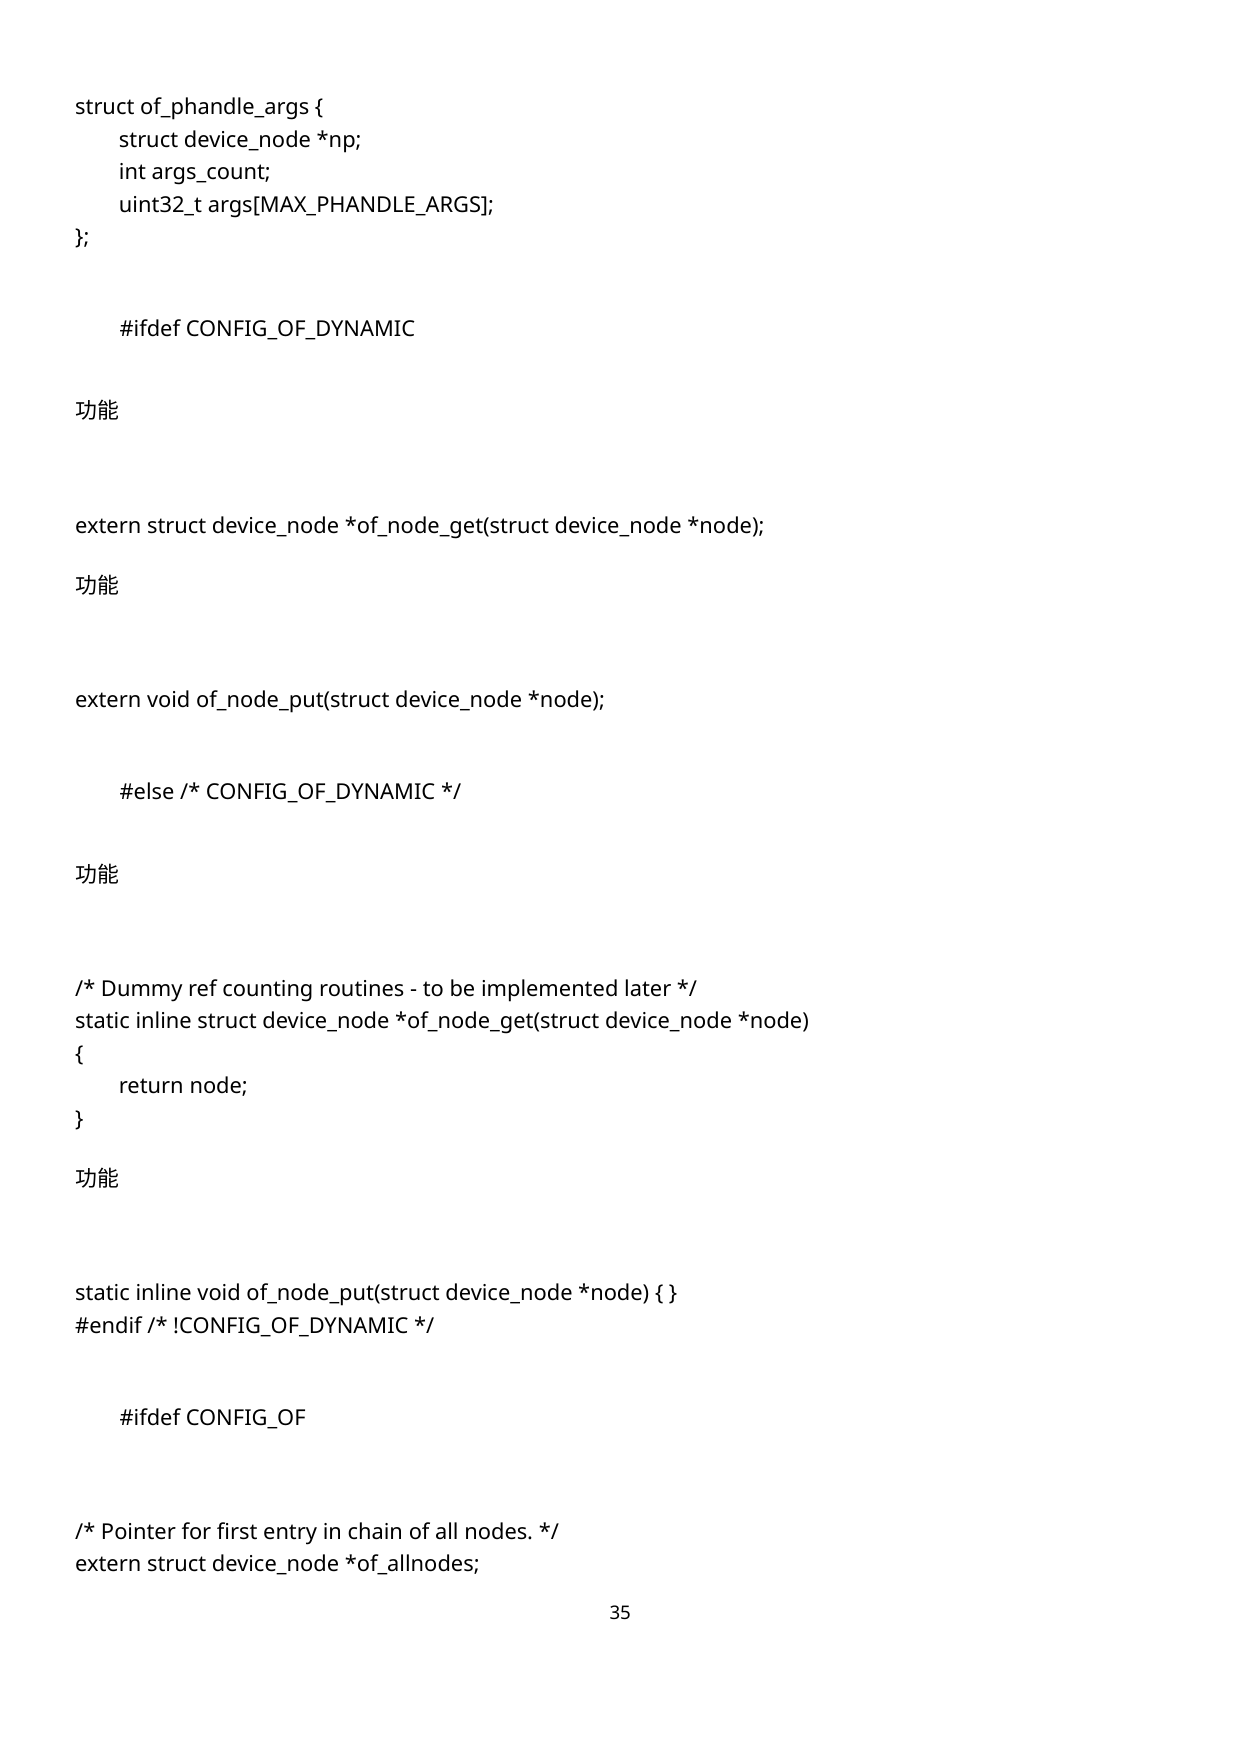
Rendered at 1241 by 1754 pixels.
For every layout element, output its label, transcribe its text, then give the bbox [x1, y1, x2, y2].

text return node; [75, 1069, 1165, 1101]
text int args_count; [75, 155, 1165, 187]
text { [75, 1036, 1165, 1069]
subtitle #ifdef CONFIG_OF_DYNAMIC [119, 312, 1165, 344]
text /* Pointer for first entry in chain of all nodes. */ [75, 1514, 1165, 1547]
text uint32_t args[MAX_PHANDLE_ARGS]; [75, 187, 1165, 220]
subtitle 功能 [75, 568, 1165, 600]
subtitle 功能 [75, 1161, 1165, 1193]
text extern struct device_node *of_allnodes; [75, 1547, 1165, 1579]
subtitle #else /* CONFIG_OF_DYNAMIC */ [119, 775, 1165, 807]
text static inline void of_node_put(struct device_node *node) { } [75, 1276, 1165, 1308]
text }; [75, 220, 1165, 252]
text } [75, 1101, 1165, 1134]
text #endif /* !CONFIG_OF_DYNAMIC */ [75, 1308, 1165, 1341]
text extern void of_node_put(struct device_node *node); [75, 683, 1165, 715]
text extern struct device_node *of_node_get(struct device_node *node); [75, 508, 1165, 541]
text struct device_node *np; [75, 122, 1165, 155]
text static inline struct device_node *of_node_get(struct device_node *node) [75, 1004, 1165, 1036]
text struct of_phandle_args { [75, 90, 1165, 122]
subtitle 功能 [75, 856, 1165, 889]
text /* Dummy ref counting routines - to be implemented later */ [75, 971, 1165, 1004]
subtitle #ifdef CONFIG_OF [119, 1401, 1165, 1433]
subtitle 功能 [75, 393, 1165, 426]
